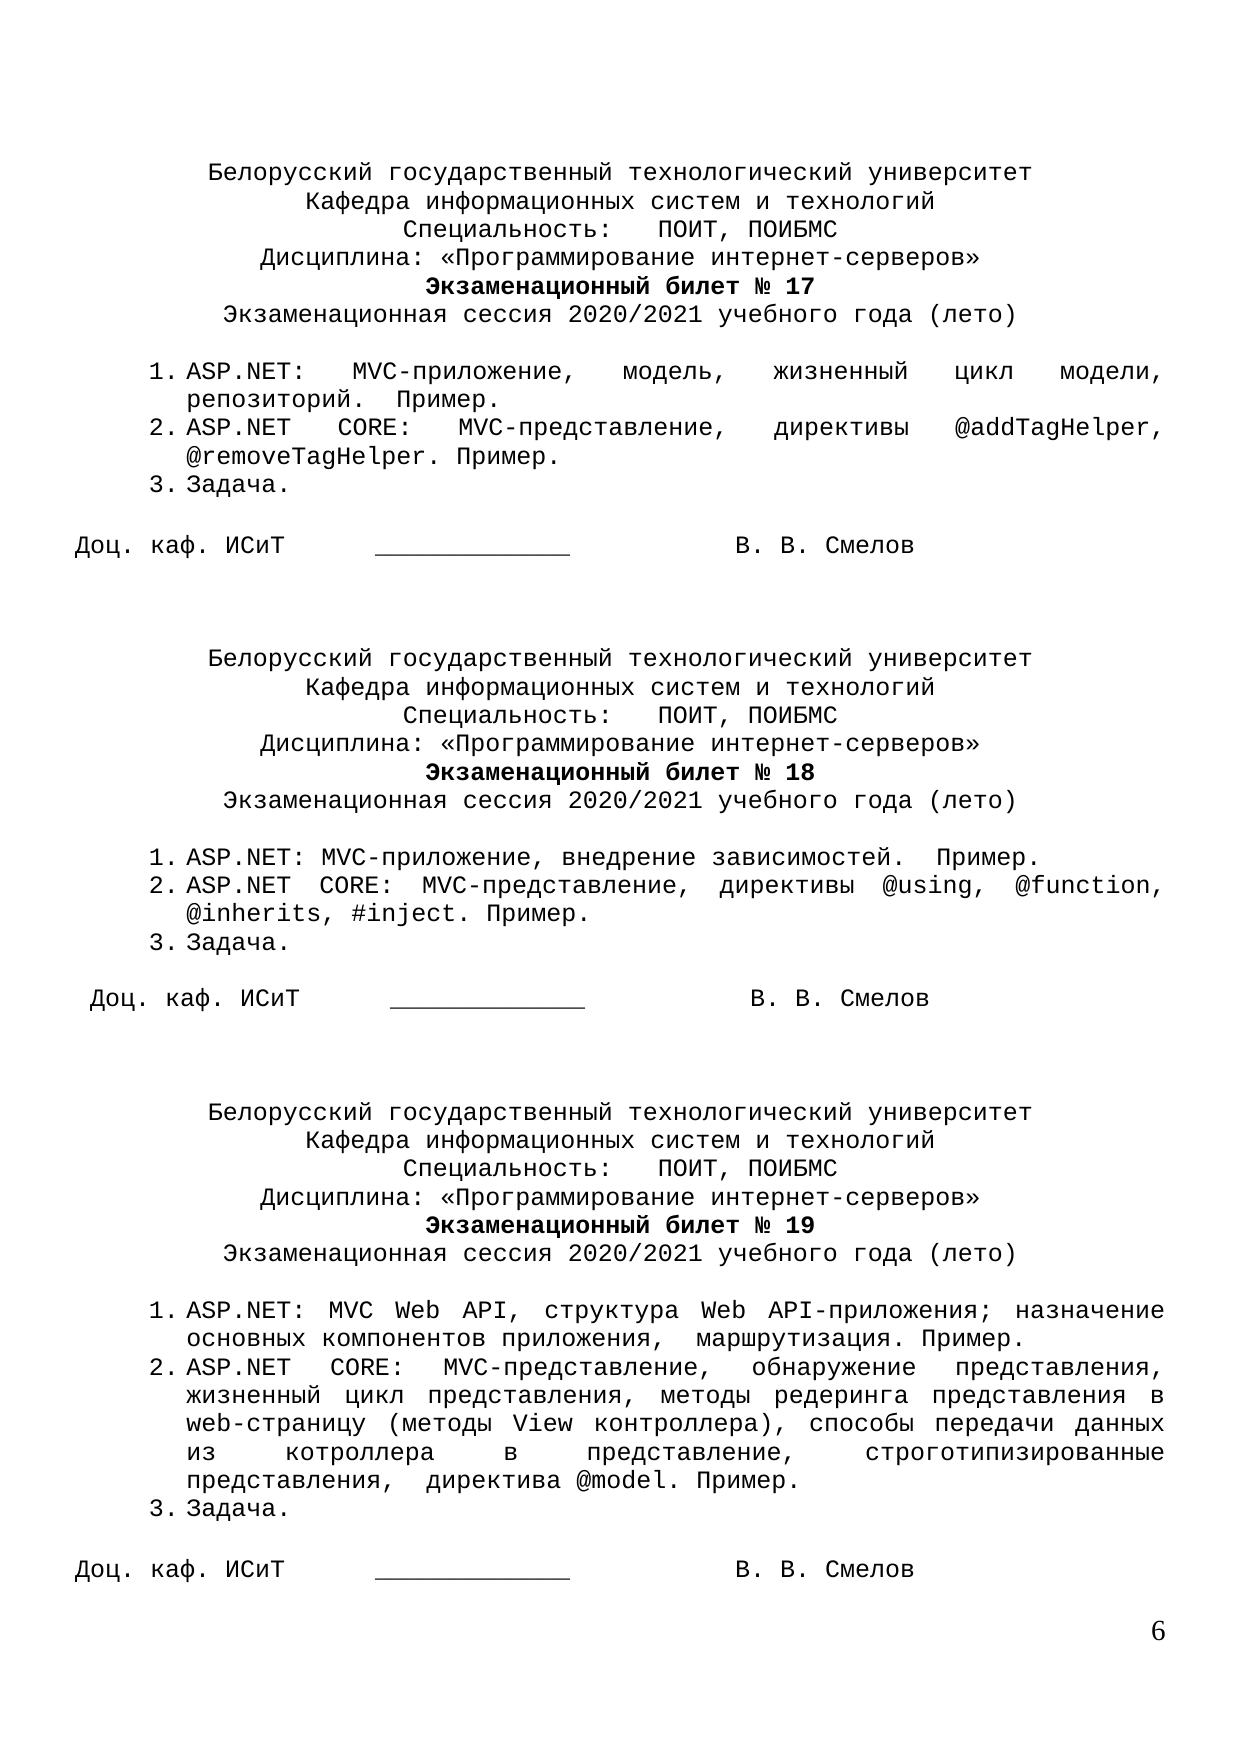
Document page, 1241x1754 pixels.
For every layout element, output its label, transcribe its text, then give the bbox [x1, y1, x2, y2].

text Доц. каф. ИСиТ _____________ В. В. Смелов [75, 1557, 1165, 1585]
list ASP.NET: MVC-приложение, внедрение зависимостей. Пример. [149, 844, 1165, 872]
list Задача. [149, 1496, 1165, 1524]
text Кафедра информационных систем и технологий [75, 188, 1165, 217]
text Кафедра информационных систем и технологий [75, 674, 1165, 702]
list Задача. [149, 472, 1165, 500]
list ASP.NET CORE: MVC-представление, обнаружение представления, жизненный цикл представления, методы редеринга представления в web-страницу (методы View контроллера), способы передачи данных из котроллера в представление, строготипизированные представления, директива @model. Пример. [149, 1354, 1165, 1496]
text Экзаменационная сессия 2020/2021 учебного года (лето) [75, 302, 1165, 330]
text Белорусский государственный технологический университет [75, 1099, 1165, 1127]
list ASP.NET CORE: MVC-представление, директивы @using, @function, @inherits, #inject. Пример. [149, 872, 1165, 929]
text Экзаменационный билет № 19 [75, 1212, 1165, 1241]
text Дисциплина: «Программирование интернет-серверов» [75, 1184, 1165, 1212]
text Доц. каф. ИСиТ _____________ В. В. Смелов [75, 532, 1165, 561]
text Специальность: ПОИТ, ПОИБМС [75, 217, 1165, 245]
text Белорусский государственный технологический университет [75, 160, 1165, 188]
text Экзаменационный билет № 17 [75, 273, 1165, 302]
text Доц. каф. ИСиТ _____________ В. В. Смелов [75, 986, 1165, 1014]
text Дисциплина: «Программирование интернет-серверов» [75, 731, 1165, 759]
text Белорусский государственный технологический университет [75, 646, 1165, 674]
text Дисциплина: «Программирование интернет-серверов» [75, 245, 1165, 273]
list ASP.NET CORE: MVC-представление, директивы @addTagHelper, @removeTagHelper. Пример. [149, 415, 1165, 472]
text Экзаменационный билет № 18 [75, 759, 1165, 787]
text Специальность: ПОИТ, ПОИБМС [75, 702, 1165, 731]
text Кафедра информационных систем и технологий [75, 1127, 1165, 1156]
list ASP.NET: MVC Web API, структура Web API-приложения; назначение основных компонентов приложения, маршрутизация. Пример. [149, 1297, 1165, 1354]
text Экзаменационная сессия 2020/2021 учебного года (лето) [75, 787, 1165, 816]
list Задача. [149, 929, 1165, 957]
list ASP.NET: MVC-приложение, модель, жизненный цикл модели, репозиторий. Пример. [149, 358, 1165, 415]
text Специальность: ПОИТ, ПОИБМС [75, 1156, 1165, 1184]
text Экзаменационная сессия 2020/2021 учебного года (лето) [75, 1241, 1165, 1269]
